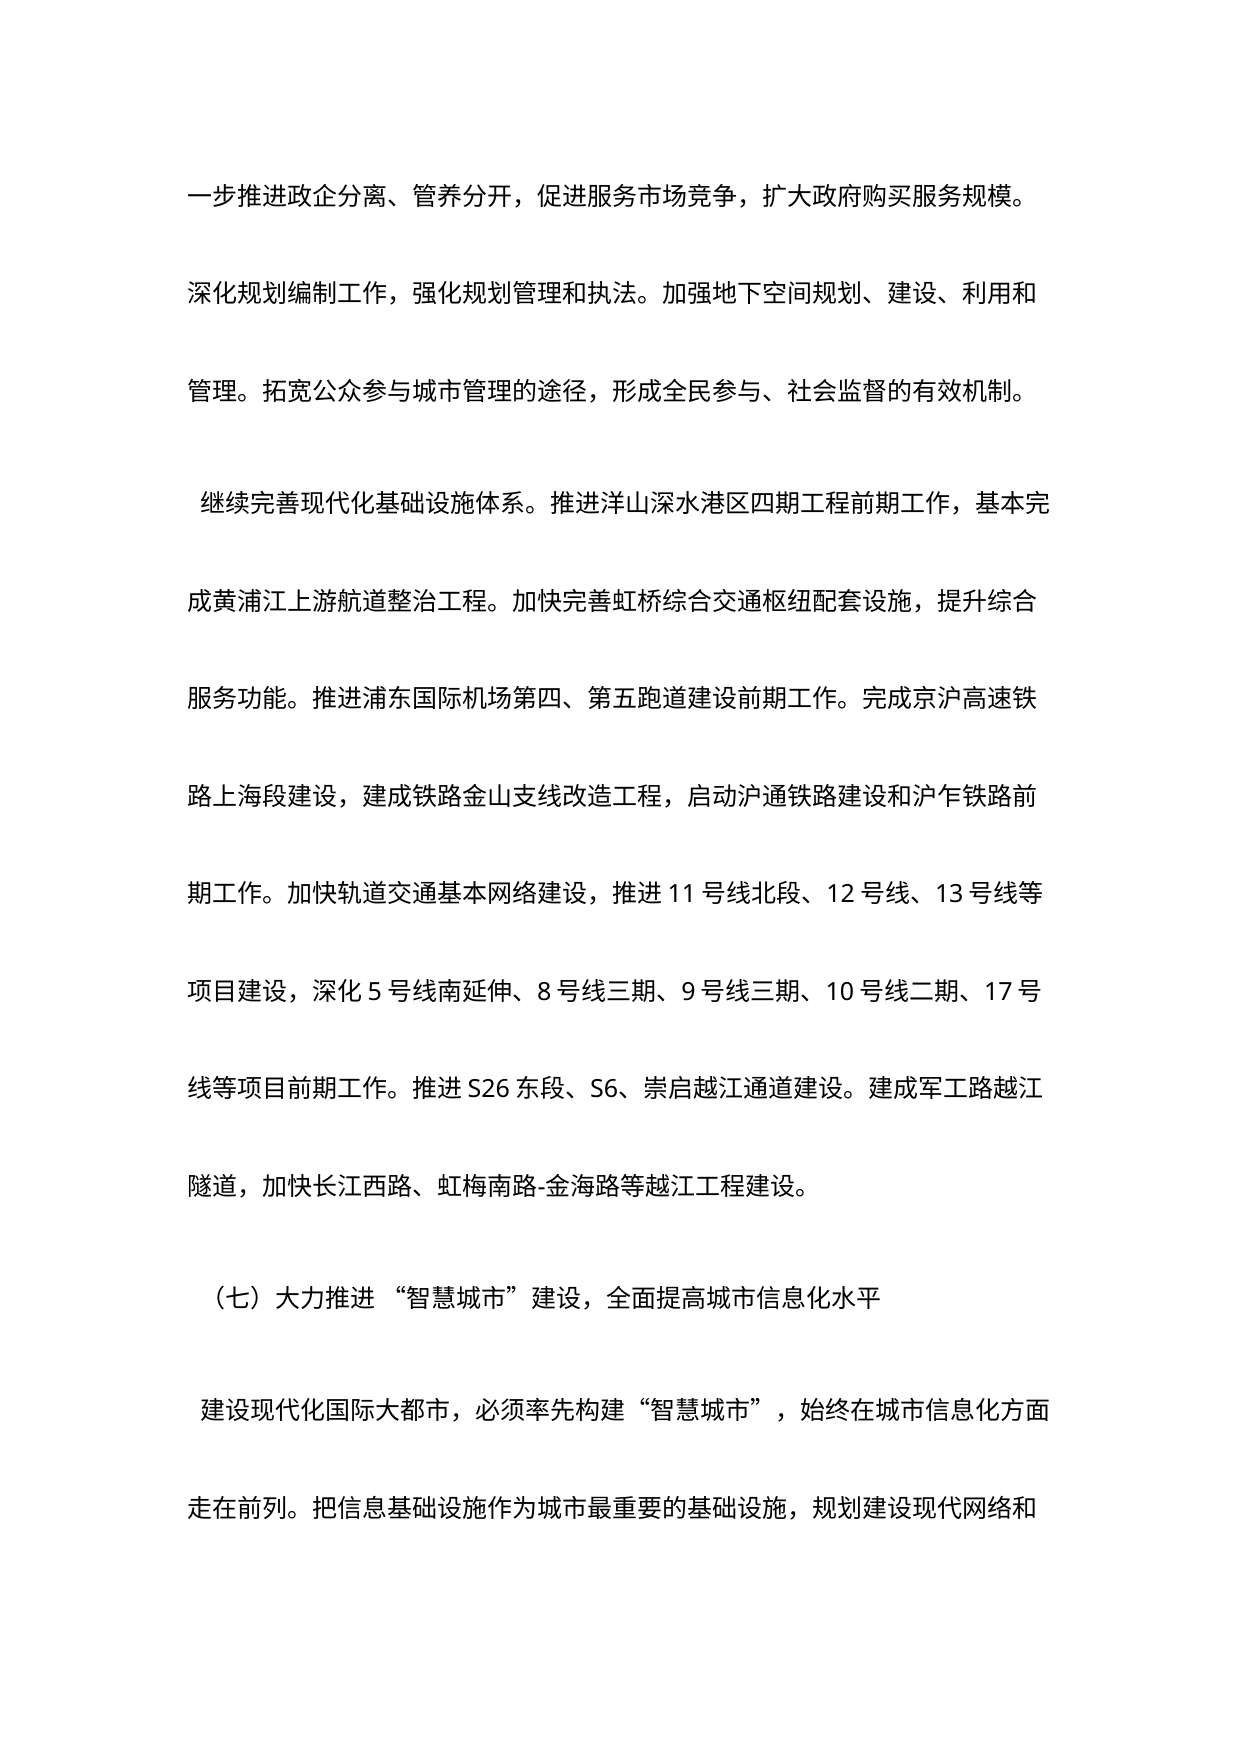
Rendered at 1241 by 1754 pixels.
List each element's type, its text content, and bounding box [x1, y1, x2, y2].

text （七）大力推进 “智慧城市”建设，全面提高城市信息化水平 [187, 1264, 1053, 1329]
text 继续完善现代化基础设施体系。推进洋山深水港区四期工程前期工作，基本完成黄浦江上游航道整治工程。加快完善虹桥综合交通枢纽配套设施，提升综合服务功能。推进浦东国际机场第四、第五跑道建设前期工作。完成京沪高速铁路上海段建设，建成铁路金山支线改造工程，启动沪通铁路建设和沪乍铁路前期工作。加快轨道交通基本网络建设，推进11号线北段、12号线、13号线等项目建设，深化5号线南延伸、8号线三期、9号线三期、10号线二期、17号线等项目前期工作。推进S26东段、S6、崇启越江通道建设。建成军工路越江隧道，加快长江西路、虹梅南路-金海路等越江工程建设。 [187, 469, 1053, 1217]
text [187, 1376, 1053, 1539]
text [187, 162, 1053, 422]
